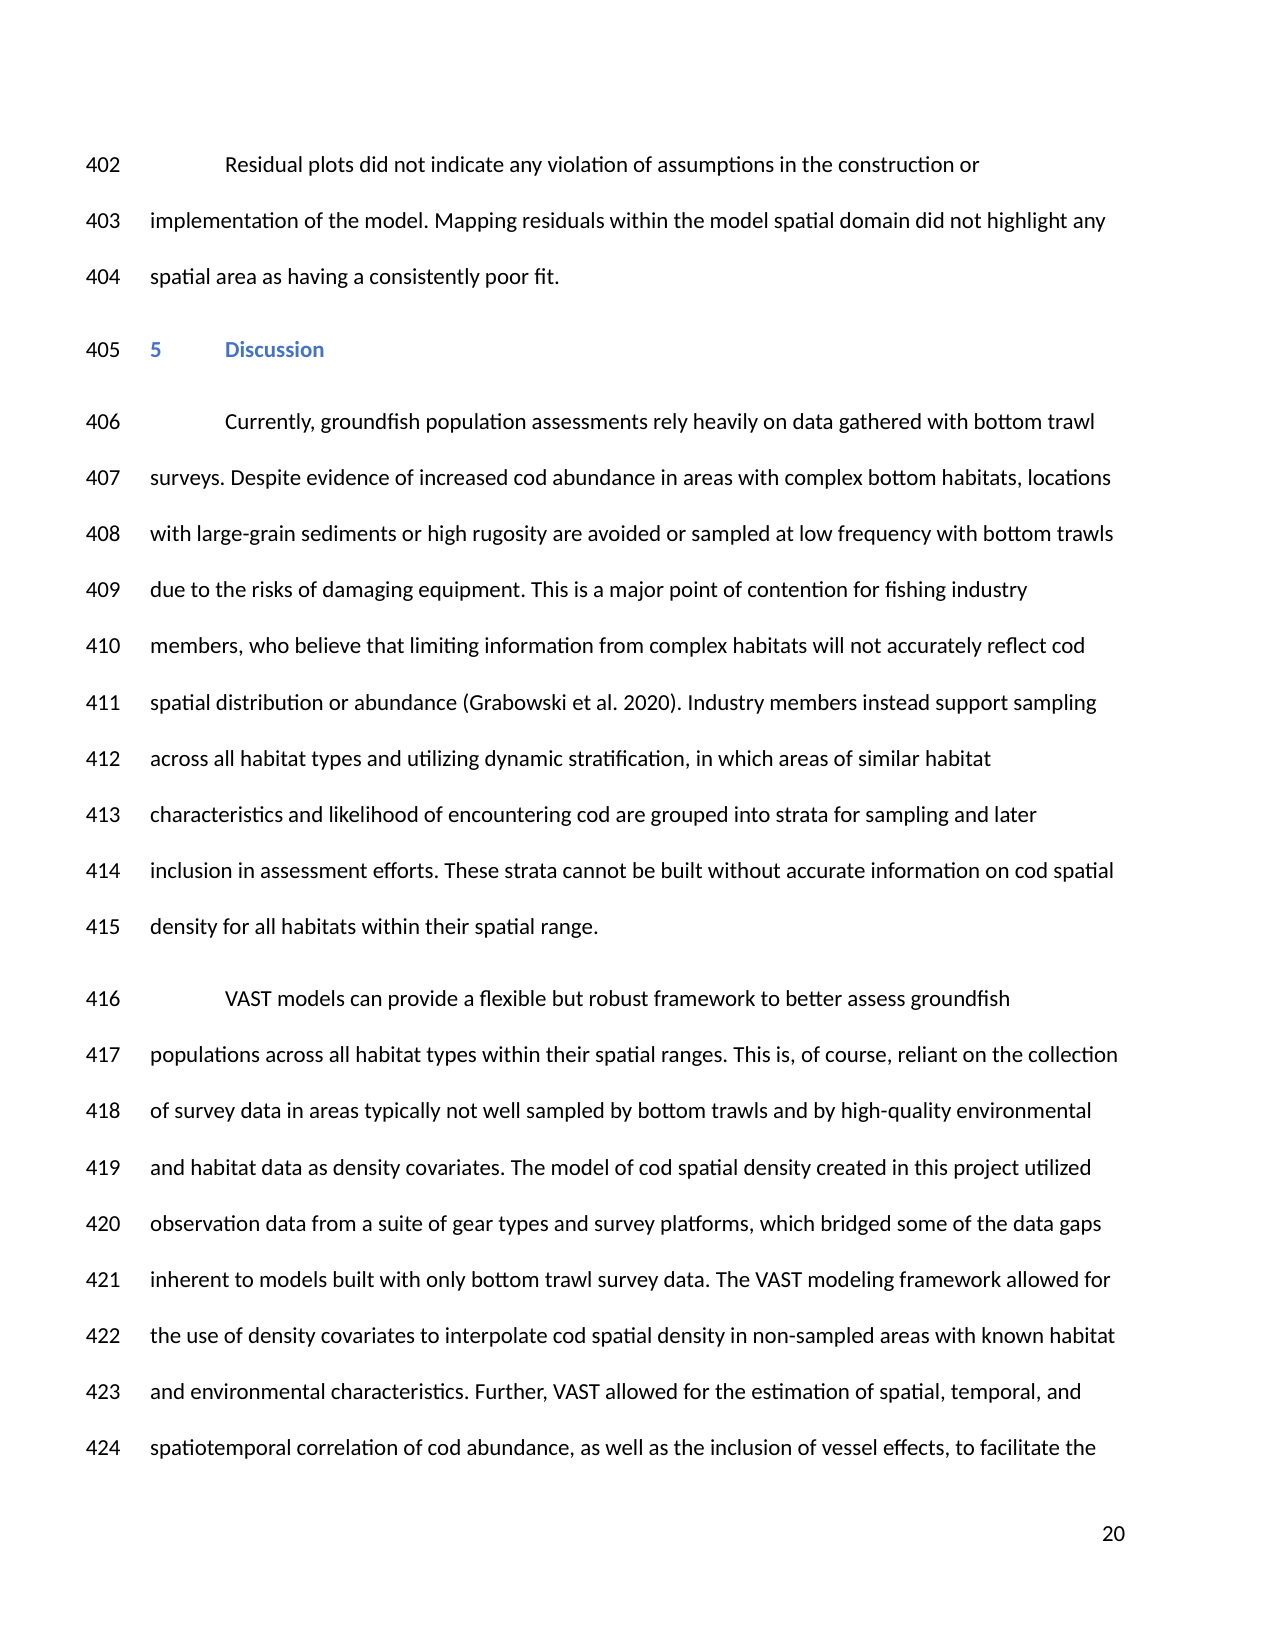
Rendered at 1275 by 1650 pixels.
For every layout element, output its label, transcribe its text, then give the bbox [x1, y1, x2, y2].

text 5 Discussion [150, 335, 1125, 363]
text Currently, groundfish population assessments rely heavily on data gathered with bottom trawl surveys. Despite evidence of increased cod abundance in areas with complex bottom habitats, locations with large-grain sediments or high rugosity are avoided or sampled at low frequency with bottom trawls due to the risks of damaging equipment. This is a major point of contention for fishing industry members, who believe that limiting information from complex habitats will not accurately reflect cod spatial distribution or abundance (Grabowski et al. 2020). Industry members instead support sampling across all habitat types and utilizing dynamic stratification, in which areas of similar habitat characteristics and likelihood of encountering cod are grouped into strata for sampling and later inclusion in assessment efforts. These strata cannot be built without accurate information on cod spatial density for all habitats within their spatial range. [150, 407, 1125, 940]
text Residual plots did not indicate any violation of assumptions in the construction or implementation of the model. Mapping residuals within the model spatial domain did not highlight any spatial area as having a consistently poor fit. [150, 150, 1125, 290]
